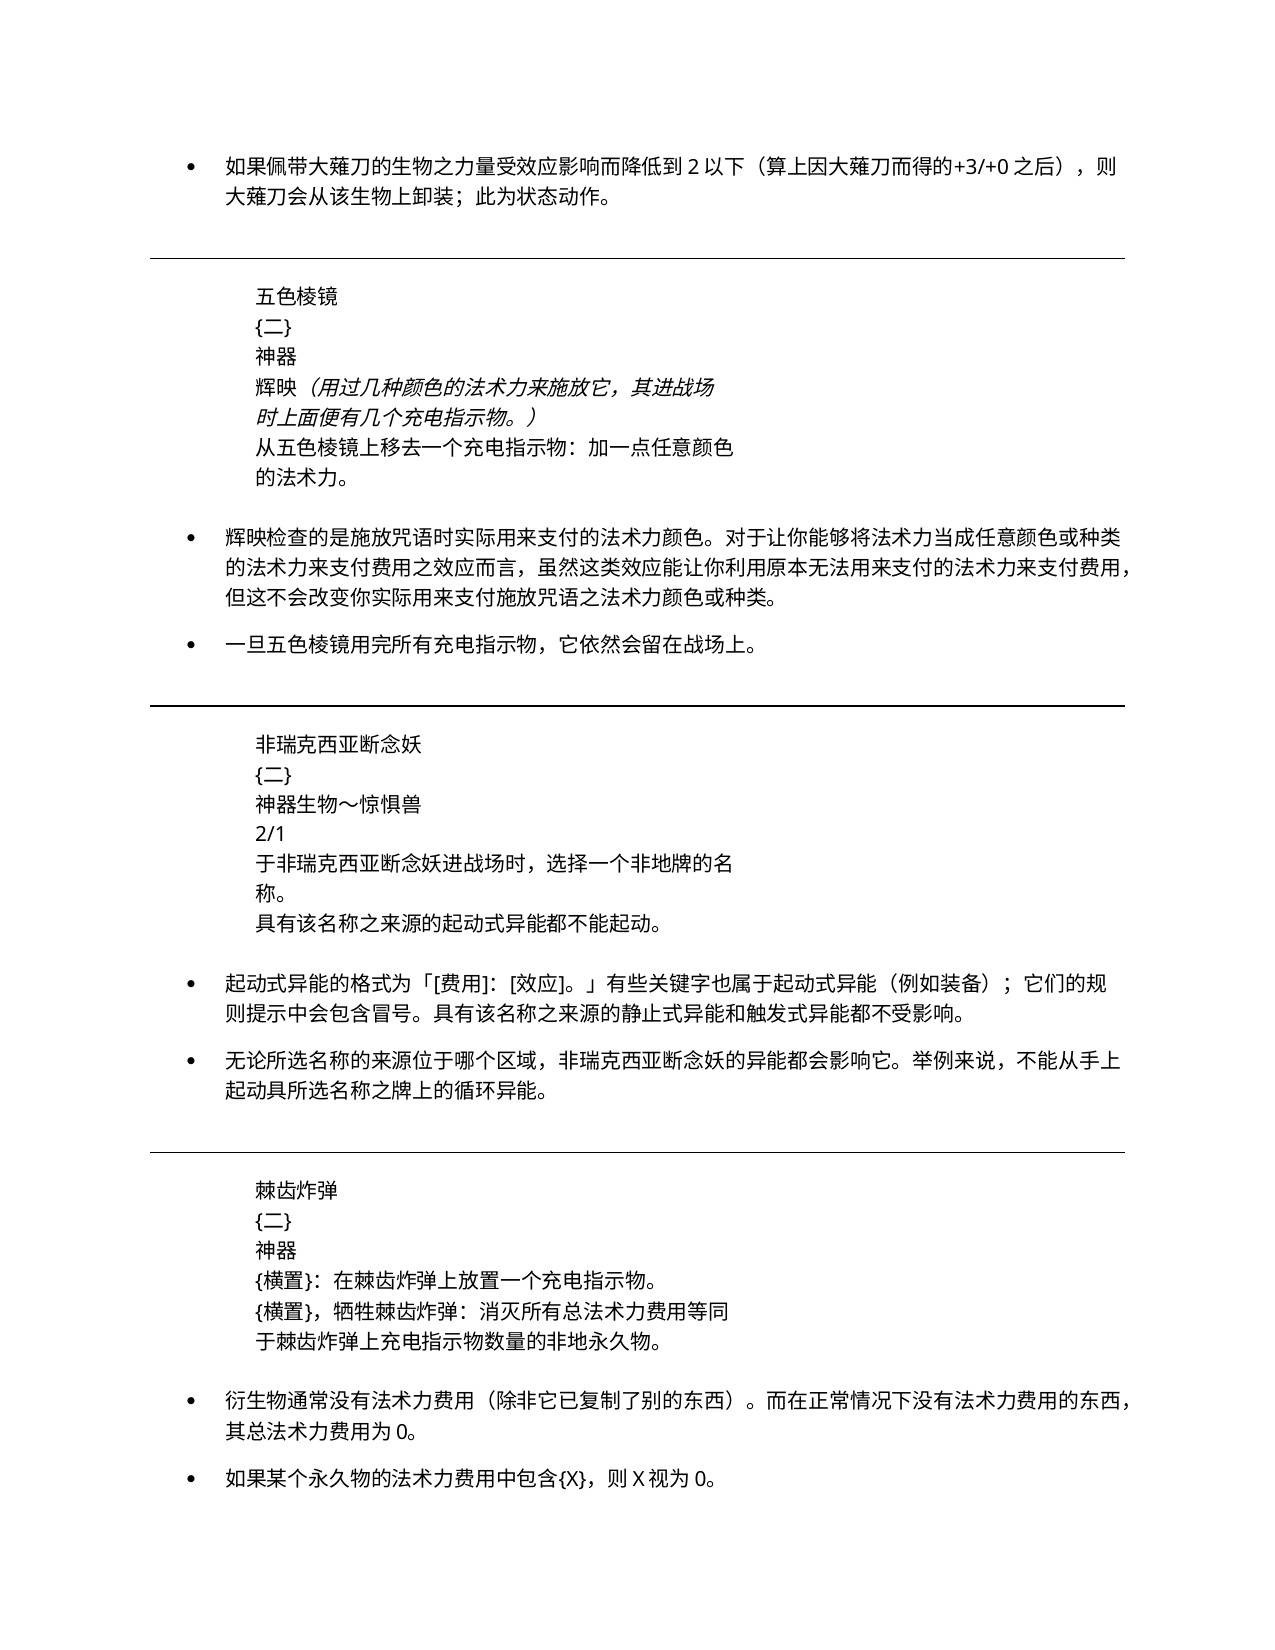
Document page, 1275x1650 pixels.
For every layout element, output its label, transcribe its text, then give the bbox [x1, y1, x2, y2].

list 衍生物通常没有法术力费用（除非它已复制了别的东西）。而在正常情况下没有法术力费用的东西，其总法术力费用为0。 [187, 1385, 1125, 1445]
text 五色棱镜 {二} 神器 辉映（用过几种颜色的法术力来施放它，其进战场时上面便有几个充电指示物。） 从五色棱镜上移去一个充电指示物：加一点任意颜色的法术力。 [255, 280, 735, 492]
text 棘齿炸弹 {二} 神器 {横置}：在棘齿炸弹上放置一个充电指示物。 {横置}，牺牲棘齿炸弹：消灭所有总法术力费用等同于棘齿炸弹上充电指示物数量的非地永久物。 [255, 1174, 735, 1356]
list 一旦五色棱镜用完所有充电指示物，它依然会留在战场上。 [187, 628, 1125, 658]
text 非瑞克西亚断念妖 {二} 神器生物～惊惧兽 2/1 于非瑞克西亚断念妖进战场时，选择一个非地牌的名称。 具有该名称之来源的起动式异能都不能起动。 [255, 728, 735, 938]
list 如果佩带大薙刀的生物之力量受效应影响而降低到2以下（算上因大薙刀而得的+3/+0之后），则大薙刀会从该生物上卸装；此为状态动作。 [187, 150, 1125, 211]
list 无论所选名称的来源位于哪个区域，非瑞克西亚断念妖的异能都会影响它。举例来说，不能从手上起动具所选名称之牌上的循环异能。 [187, 1044, 1125, 1104]
list 辉映检查的是施放咒语时实际用来支付的法术力颜色。对于让你能够将法术力当成任意颜色或种类的法术力来支付费用之效应而言，虽然这类效应能让你利用原本无法用来支付的法术力来支付费用，但这不会改变你实际用来支付施放咒语之法术力颜色或种类。 [187, 521, 1125, 611]
list 如果某个永久物的法术力费用中包含{X}，则X视为0。 [187, 1462, 1125, 1492]
list 起动式异能的格式为「[费用]：[效应]。」有些关键字也属于起动式异能（例如装备）；它们的规则提示中会包含冒号。具有该名称之来源的静止式异能和触发式异能都不受影响。 [187, 967, 1125, 1027]
